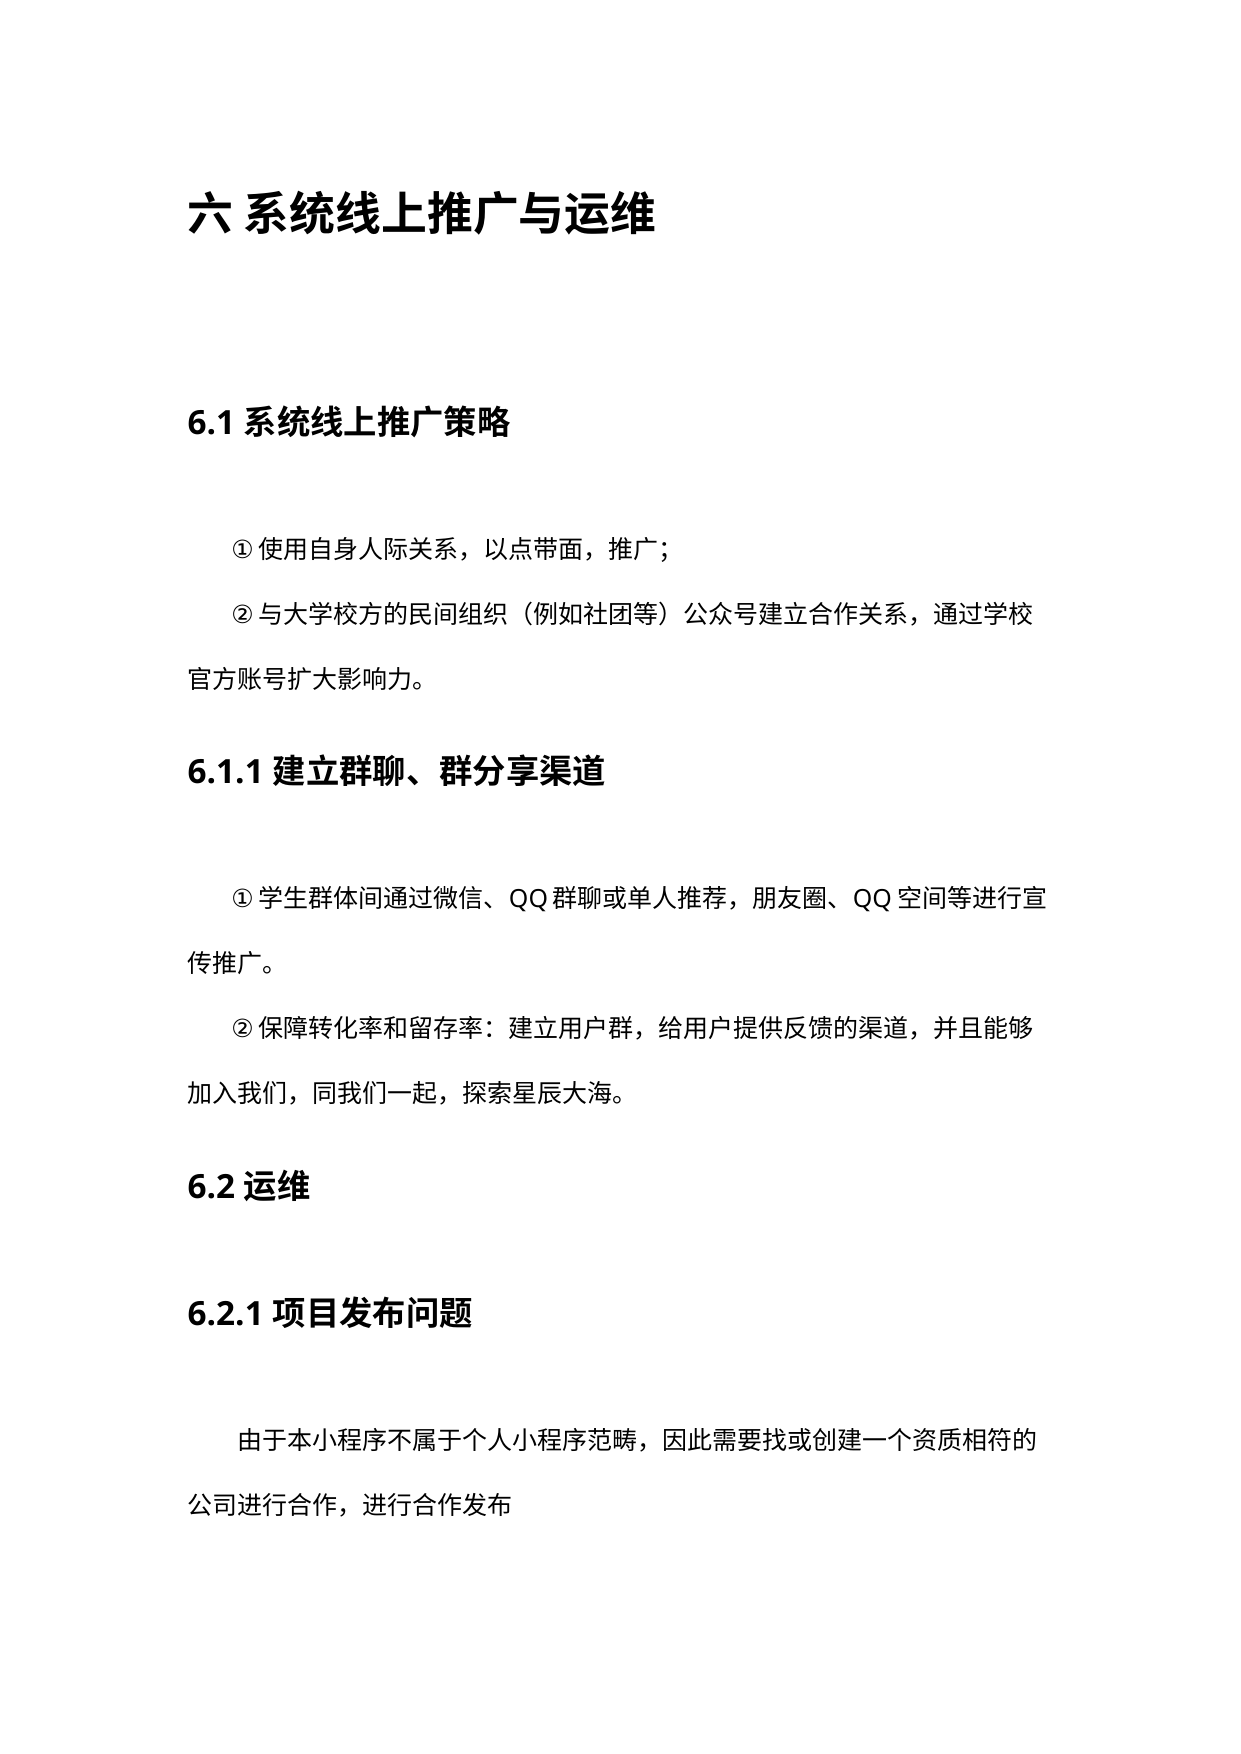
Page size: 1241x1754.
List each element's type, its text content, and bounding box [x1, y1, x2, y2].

subtitle 6.2 运维 [187, 1151, 1053, 1216]
text ①学⽣群体间通过微信、QQ群聊或单⼈推荐，朋友圈、QQ空间等进⾏宣传推⼴。 [187, 864, 1053, 994]
subtitle 六 系统线上推广与运维 [187, 162, 1053, 259]
subtitle 6.1.1 建⽴群聊、群分享渠道 [187, 737, 1053, 802]
subtitle 6.1 系统线上推广策略 [187, 387, 1053, 452]
text ①使用自身人际关系，以点带面，推广； [187, 515, 1053, 580]
subtitle 6.2.1 项目发布问题 [187, 1279, 1053, 1344]
text ②与⼤学校⽅的⺠间组织（例如社团等）公众号建⽴合作关系，通过学校官⽅账号扩⼤影响⼒。 [187, 580, 1053, 710]
text ②保障转化率和留存率：建立用户群，给用户提供反馈的渠道，并且能够加入我们，同我们一起，探索星辰大海。 [187, 994, 1053, 1124]
text 由于本小程序不属于个人小程序范畴，因此需要找或创建一个资质相符的公司进行合作，进行合作发布 [187, 1406, 1053, 1536]
